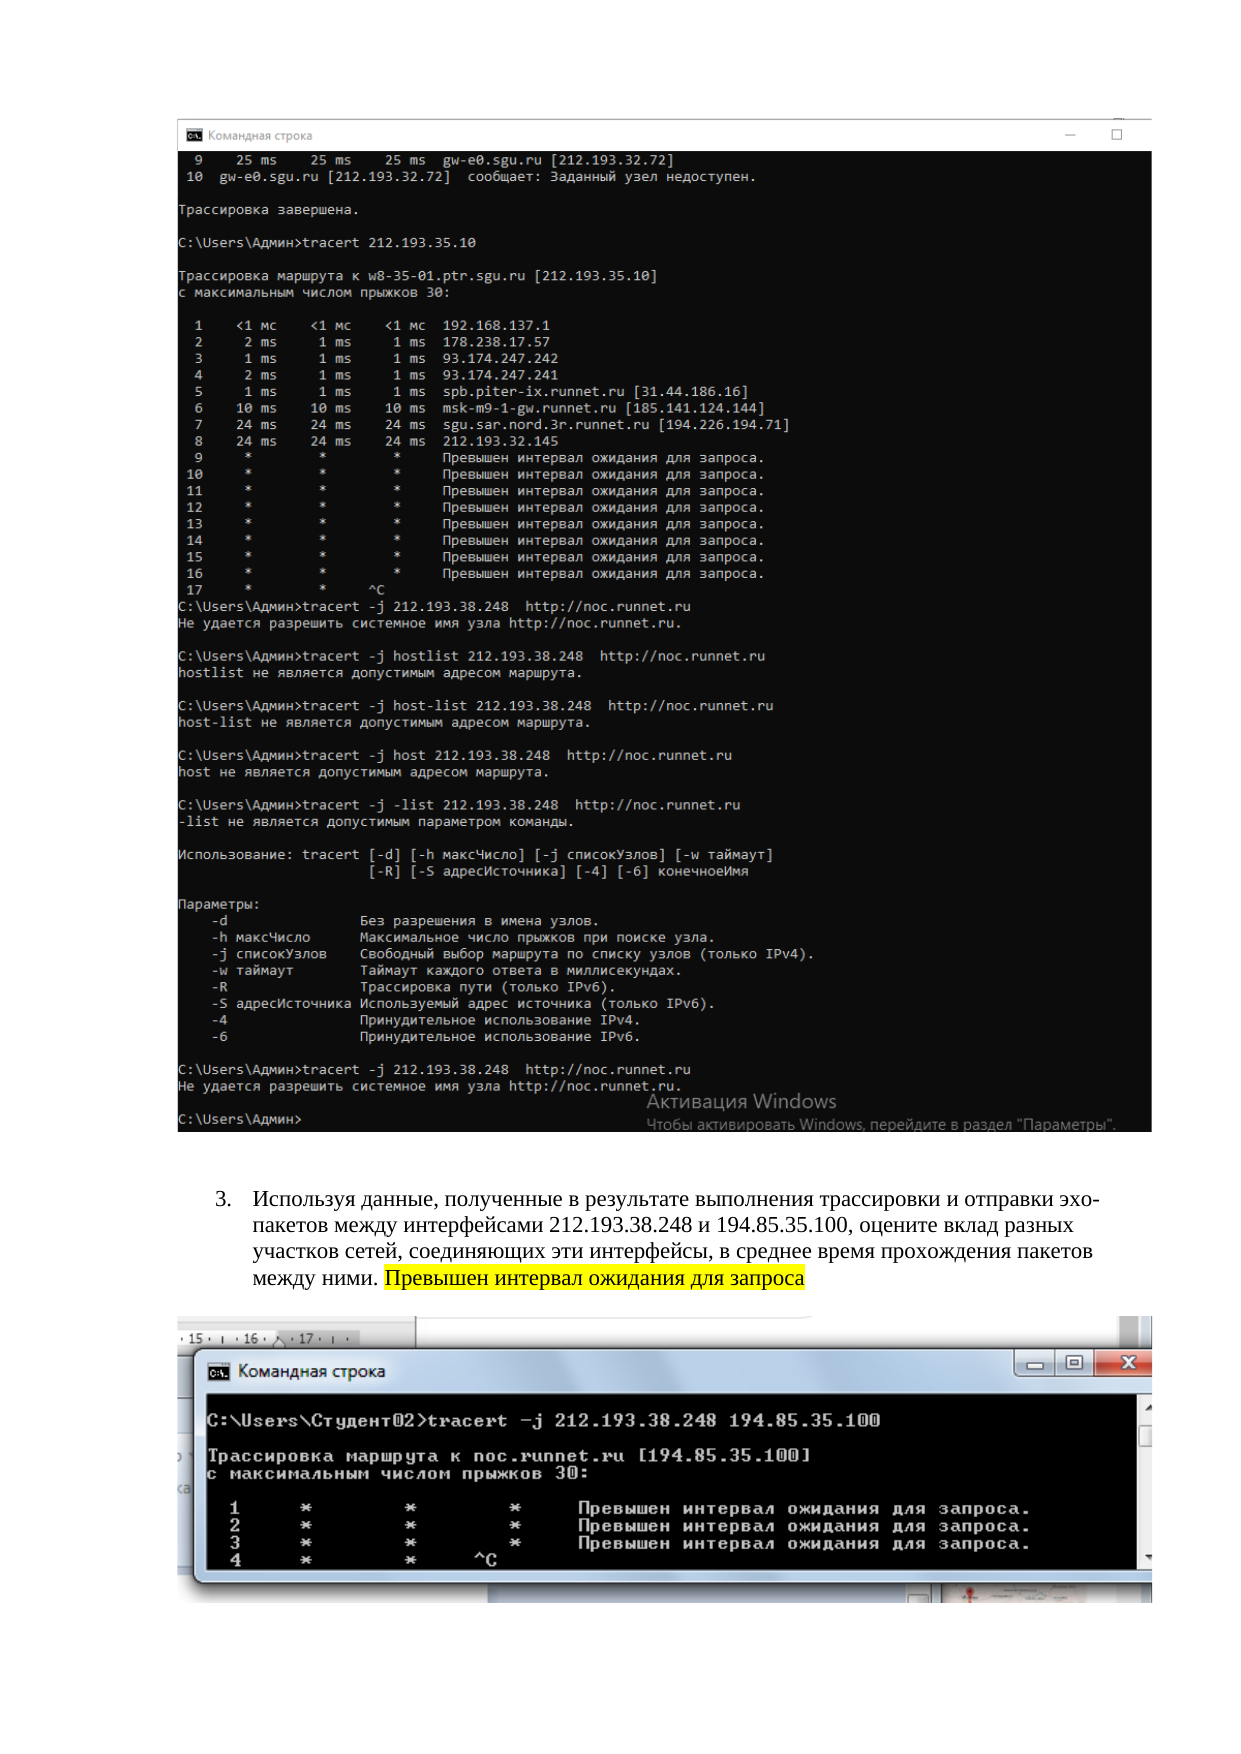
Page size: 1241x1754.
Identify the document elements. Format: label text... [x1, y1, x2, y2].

picture [177, 1316, 1153, 1603]
picture [177, 118, 1152, 1132]
list Используя данные, полученные в результате выполнения трассировки и отправки эхо-пакетов между интерфейсами 212.193.38.248 и 194.85.35.100, оцените вклад разных участков сетей, соединяющих эти интерфейсы, в среднее время прохождения пакетов между ними. Превышен интервал ожидания для запроса [215, 1184, 1152, 1290]
